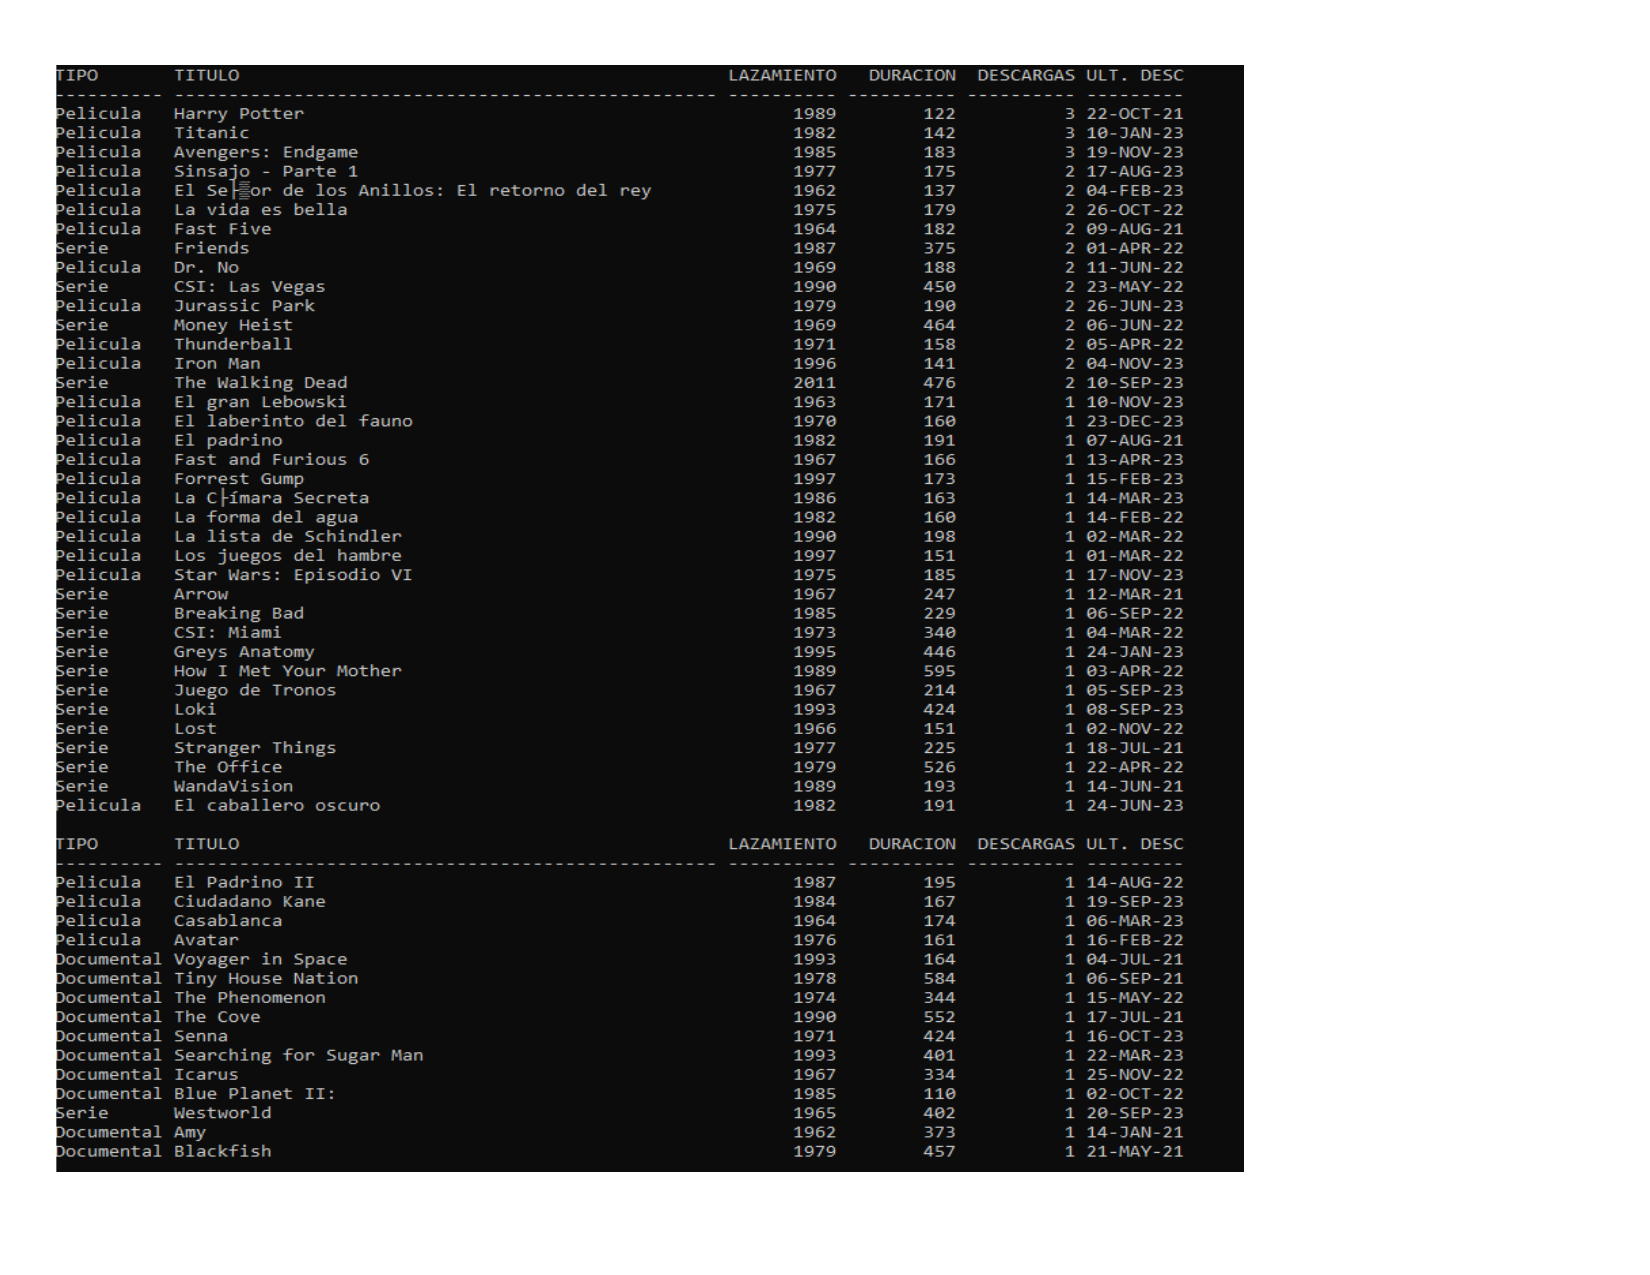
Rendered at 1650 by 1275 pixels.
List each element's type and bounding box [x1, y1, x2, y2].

picture [56, 65, 1244, 1172]
